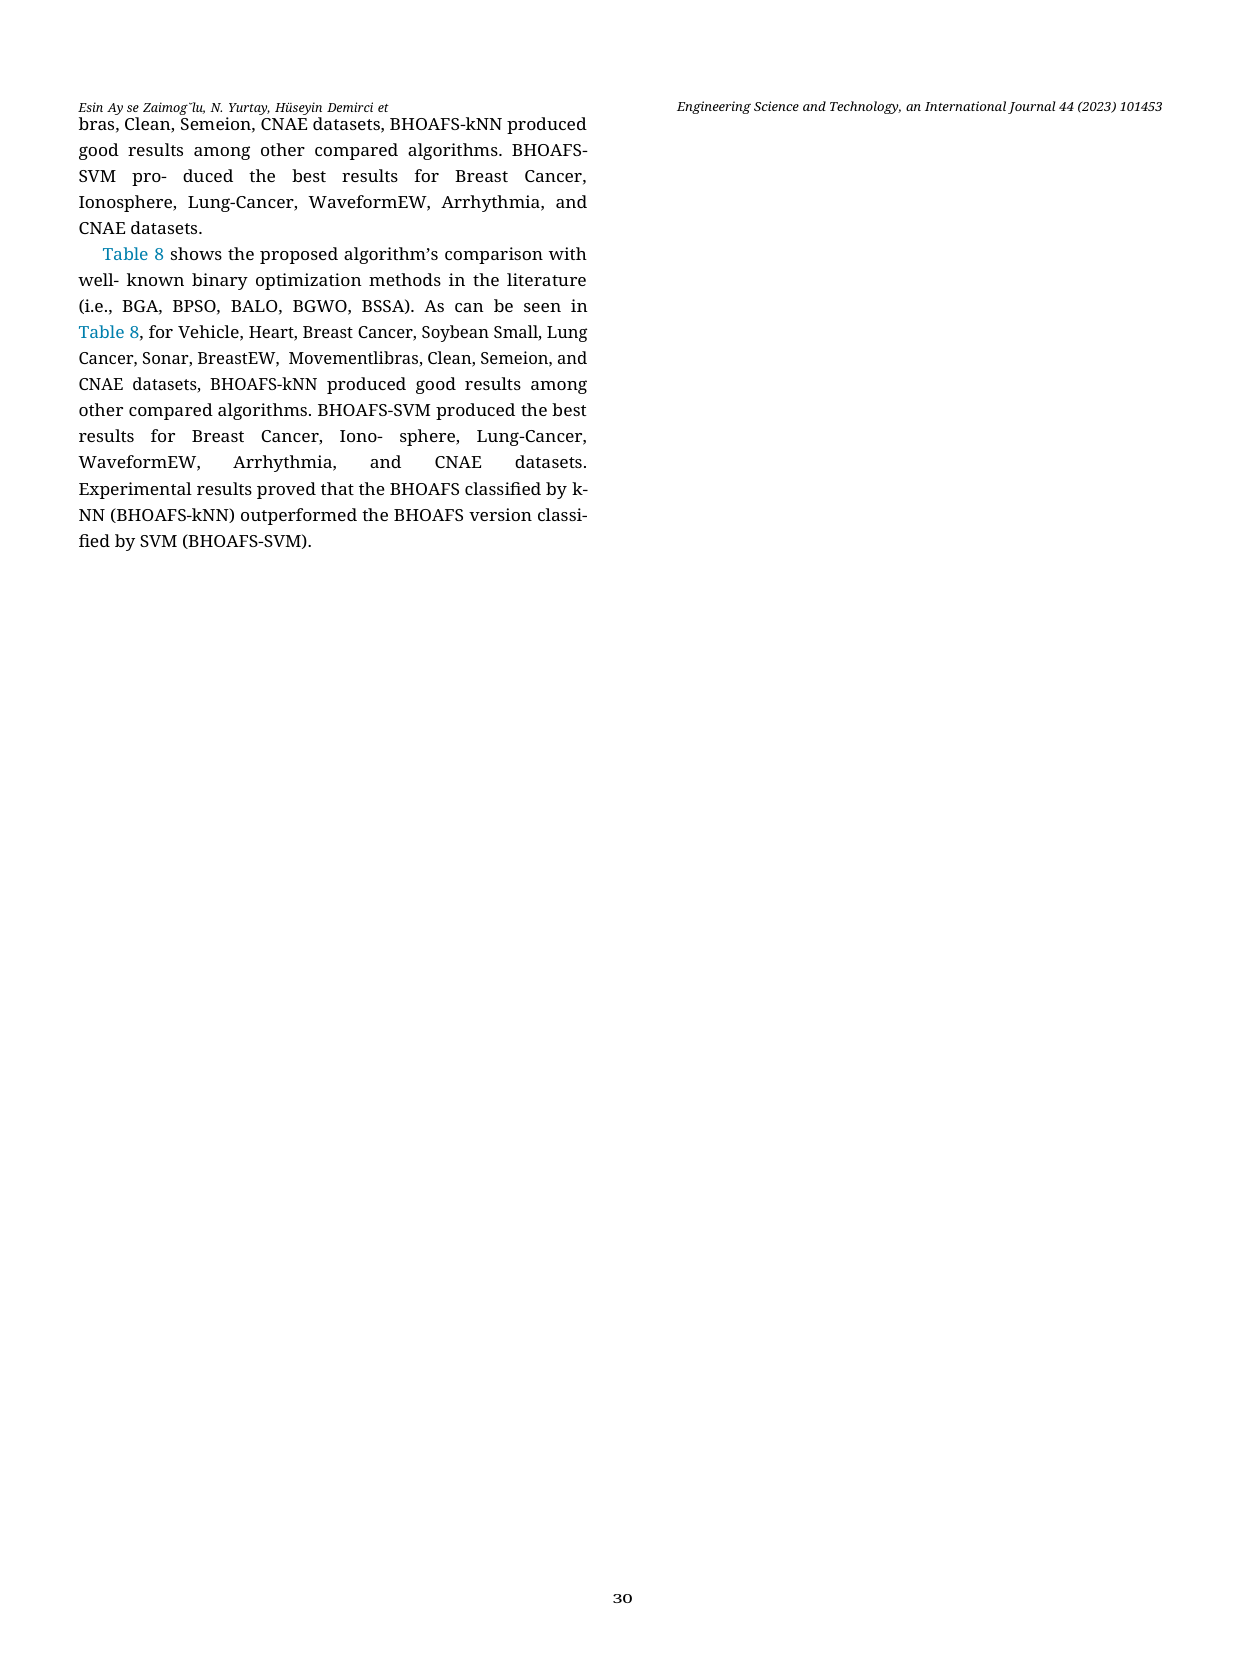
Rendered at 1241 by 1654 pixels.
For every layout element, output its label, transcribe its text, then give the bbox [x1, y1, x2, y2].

text bras, Clean, Semeion, CNAE datasets, BHOAFS-kNN produced good results among other compared algorithms. BHOAFS-SVM pro- duced the best results for Breast Cancer, Ionosphere, Lung-Cancer, WaveformEW, Arrhythmia, and CNAE datasets. [78, 112, 588, 239]
text Table 8 shows the proposed algorithm’s comparison with well- known binary optimization methods in the literature (i.e., BGA, BPSO, BALO, BGWO, BSSA). As can be seen in Table 8, for Vehicle, Heart, Breast Cancer, Soybean Small, Lung Cancer, Sonar, BreastEW, Movementlibras, Clean, Semeion, and CNAE datasets, BHOAFS-kNN produced good results among other compared algorithms. BHOAFS-SVM produced the best results for Breast Cancer, Iono- sphere, Lung-Cancer, WaveformEW, Arrhythmia, and CNAE datasets. Experimental results proved that the BHOAFS classified by k-NN (BHOAFS-kNN) outperformed the BHOAFS version classi- fied by SVM (BHOAFS-SVM). [78, 243, 588, 552]
